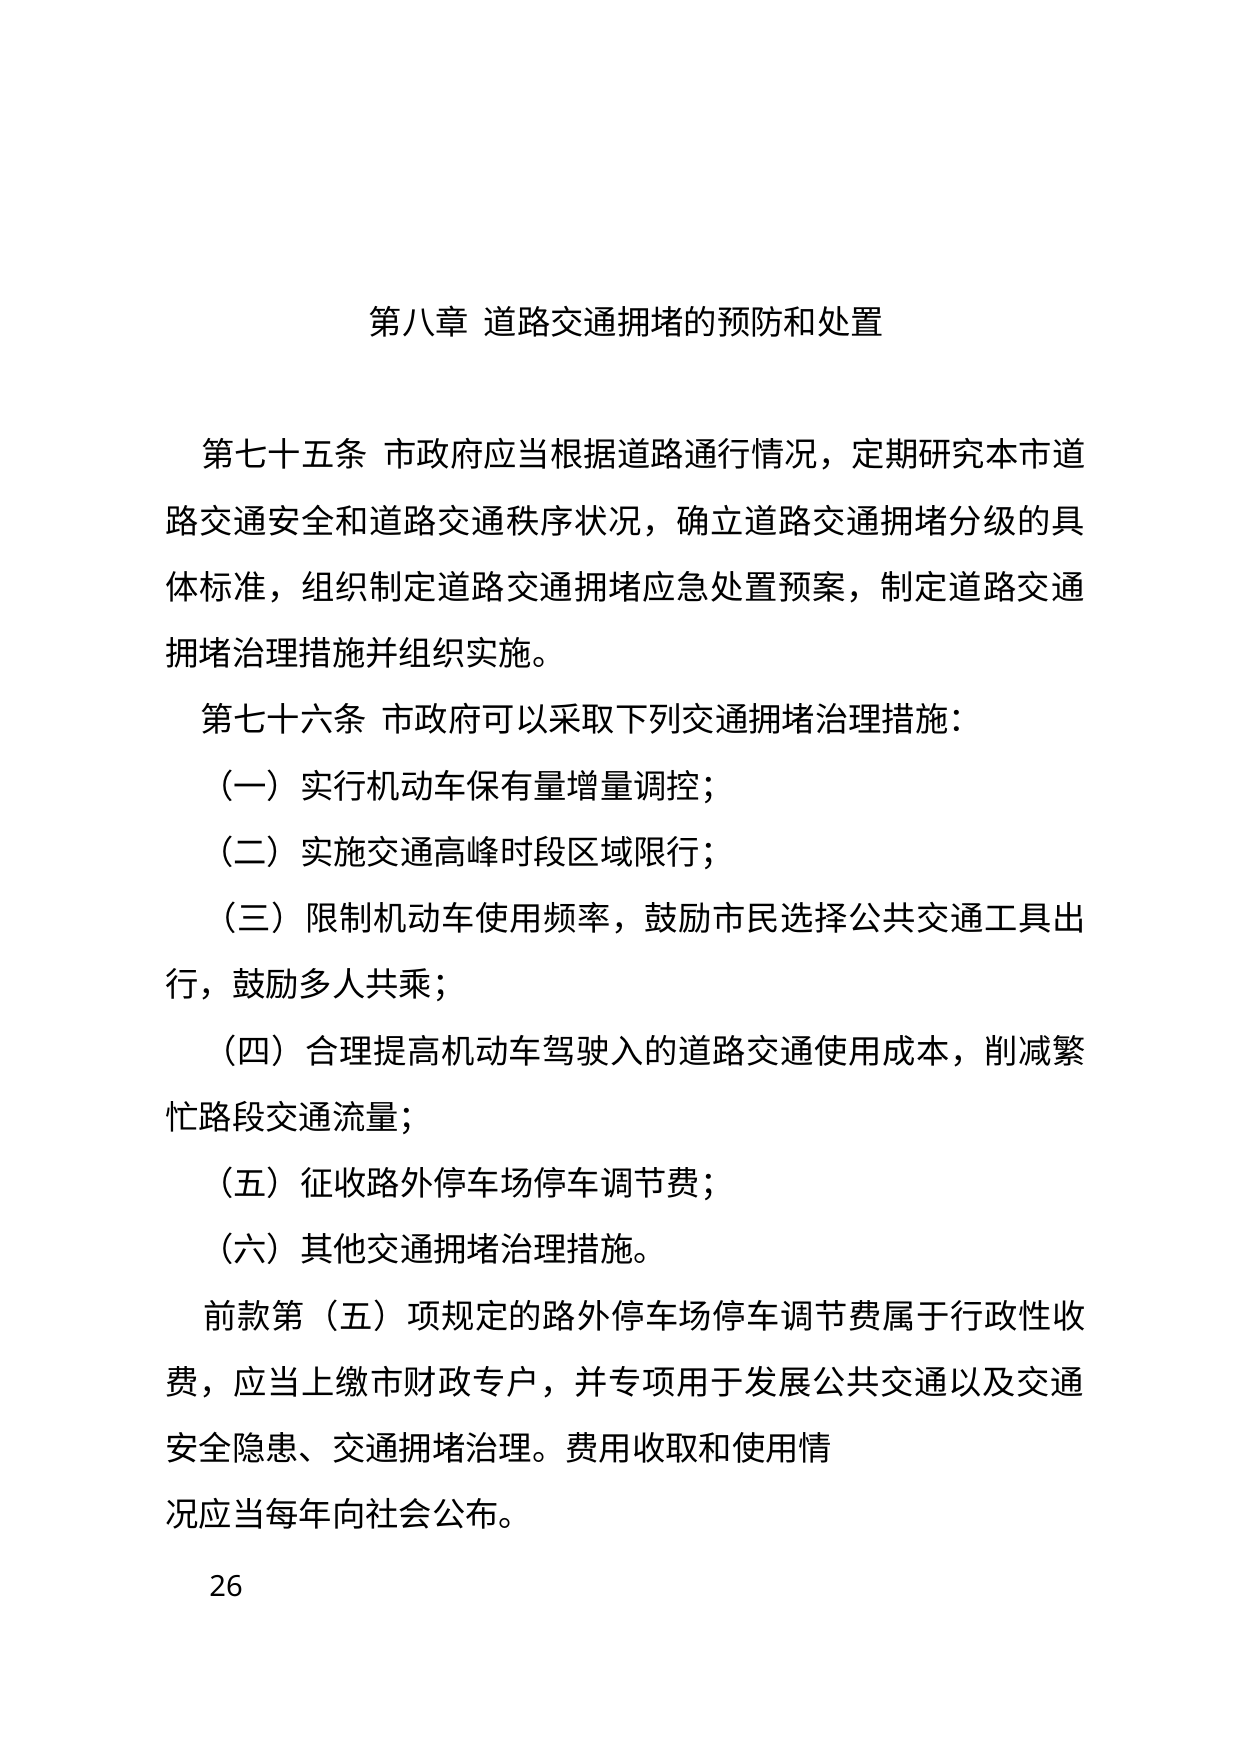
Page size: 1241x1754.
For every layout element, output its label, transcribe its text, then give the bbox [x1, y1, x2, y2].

list （二）实施交通高峰时段区域限行； [165, 817, 1087, 883]
list （一）实行机动车保有量增量调控； [165, 750, 1087, 817]
list （五）征收路外停车场停车调节费； [165, 1148, 1087, 1214]
list 第八章 道路交通拥堵的预防和处置 [165, 287, 1087, 353]
list （四）合理提高机动车驾驶入的道路交通使用成本，削减繁忙路段交通流量； [165, 1015, 1087, 1148]
list 第七十六条 市政府可以采取下列交通拥堵治理措施： [165, 684, 1087, 750]
list （六）其他交通拥堵治理措施。 [165, 1214, 1087, 1280]
list （三）限制机动车使用频率，鼓励市民选择公共交通工具出行，鼓励多人共乘； [165, 883, 1087, 1015]
list 况应当每年向社会公布。 [165, 1479, 1087, 1545]
list 前款第（五）项规定的路外停车场停车调节费属于行政性收费，应当上缴市财政专户，并专项用于发展公共交通以及交通安全隐患、交通拥堵治理。费用收取和使用情 [165, 1280, 1087, 1479]
list 第七十五条 市政府应当根据道路通行情况，定期研究本市道路交通安全和道路交通秩序状况，确立道路交通拥堵分级的具体标准，组织制定道路交通拥堵应急处置预案，制定道路交通拥堵治理措施并组织实施。 [165, 419, 1087, 684]
